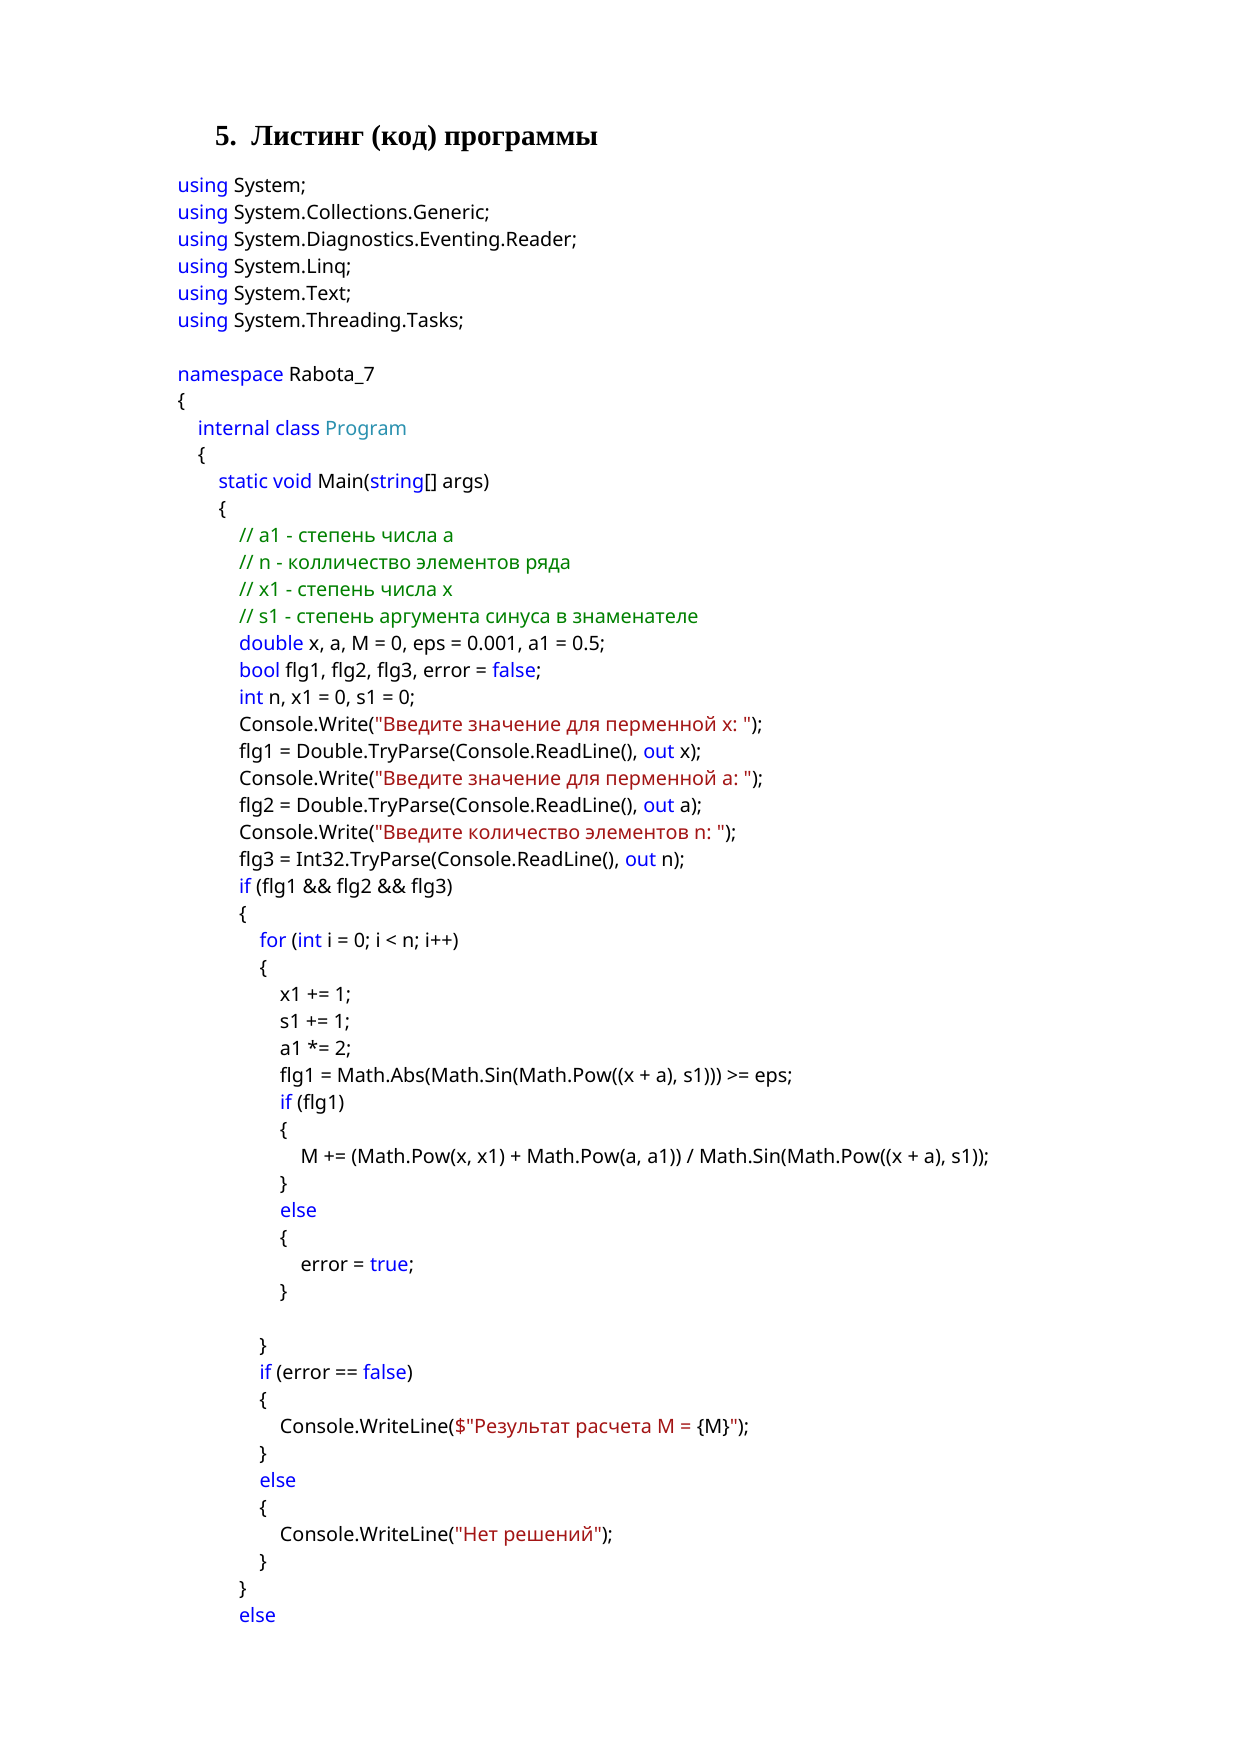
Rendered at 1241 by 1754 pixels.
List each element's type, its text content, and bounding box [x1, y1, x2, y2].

text if (error == false) [177, 1358, 1152, 1385]
text else [177, 1196, 1152, 1223]
text M += (Math.Pow(x, x1) + Math.Pow(a, a1)) / Math.Sin(Math.Pow((x + a), s1)); [177, 1142, 1152, 1169]
text static void Main(string[] args) [177, 468, 1152, 495]
text else [177, 1601, 1152, 1628]
text Console.Write("Введите значение для перменной a: "); [177, 764, 1152, 791]
text flg2 = Double.TryParse(Console.ReadLine(), out a); [177, 791, 1152, 818]
text flg1 = Math.Abs(Math.Sin(Math.Pow((x + a), s1))) >= eps; [177, 1061, 1152, 1088]
text { [177, 1493, 1152, 1520]
text bool flg1, flg2, flg3, error = false; [177, 657, 1152, 683]
text // s1 - степень аргумента синуса в знаменателе [177, 603, 1152, 629]
text if (flg1) [177, 1088, 1152, 1115]
text s1 += 1; [177, 1007, 1152, 1034]
text { [177, 495, 1152, 522]
text } [177, 1574, 1152, 1601]
text { [177, 1223, 1152, 1250]
text using System.Threading.Tasks; [177, 306, 1152, 333]
text using System.Collections.Generic; [177, 198, 1152, 225]
text Console.Write("Введите количество элементов n: "); [177, 818, 1152, 845]
text else [177, 1466, 1152, 1493]
text a1 *= 2; [177, 1034, 1152, 1061]
text x1 += 1; [177, 980, 1152, 1007]
text using System.Text; [177, 279, 1152, 306]
text int n, x1 = 0, s1 = 0; [177, 683, 1152, 711]
text flg1 = Double.TryParse(Console.ReadLine(), out x); [177, 737, 1152, 764]
text Console.WriteLine($"Результат расчета M = {M}"); [177, 1412, 1152, 1439]
text 5. Листинг (код) программы [215, 118, 1152, 152]
text flg3 = Int32.TryParse(Console.ReadLine(), out n); [177, 845, 1152, 872]
text { [177, 387, 1152, 414]
text Console.WriteLine("Нет решений"); [177, 1520, 1152, 1547]
text using System.Diagnostics.Eventing.Reader; [177, 225, 1152, 252]
text { [177, 441, 1152, 468]
text { [177, 1115, 1152, 1142]
text error = true; [177, 1250, 1152, 1277]
text if (flg1 && flg2 && flg3) [177, 872, 1152, 899]
text } [177, 1547, 1152, 1574]
text { [177, 899, 1152, 926]
text // x1 - степень числа x [177, 576, 1152, 603]
text double x, a, M = 0, eps = 0.001, a1 = 0.5; [177, 629, 1152, 657]
text for (int i = 0; i < n; i++) [177, 926, 1152, 953]
text namespace Rabota_7 [177, 360, 1152, 387]
text // n - колличество элементов ряда [177, 549, 1152, 576]
text } [177, 1169, 1152, 1196]
text using System; [177, 171, 1152, 198]
text using System.Linq; [177, 252, 1152, 279]
text { [177, 1385, 1152, 1412]
text } [177, 1277, 1152, 1304]
text } [177, 1439, 1152, 1466]
text internal class Program [177, 414, 1152, 441]
text // a1 - степень числа a [177, 522, 1152, 549]
text } [177, 1331, 1152, 1358]
text { [177, 953, 1152, 980]
text Console.Write("Введите значение для перменной x: "); [177, 711, 1152, 737]
